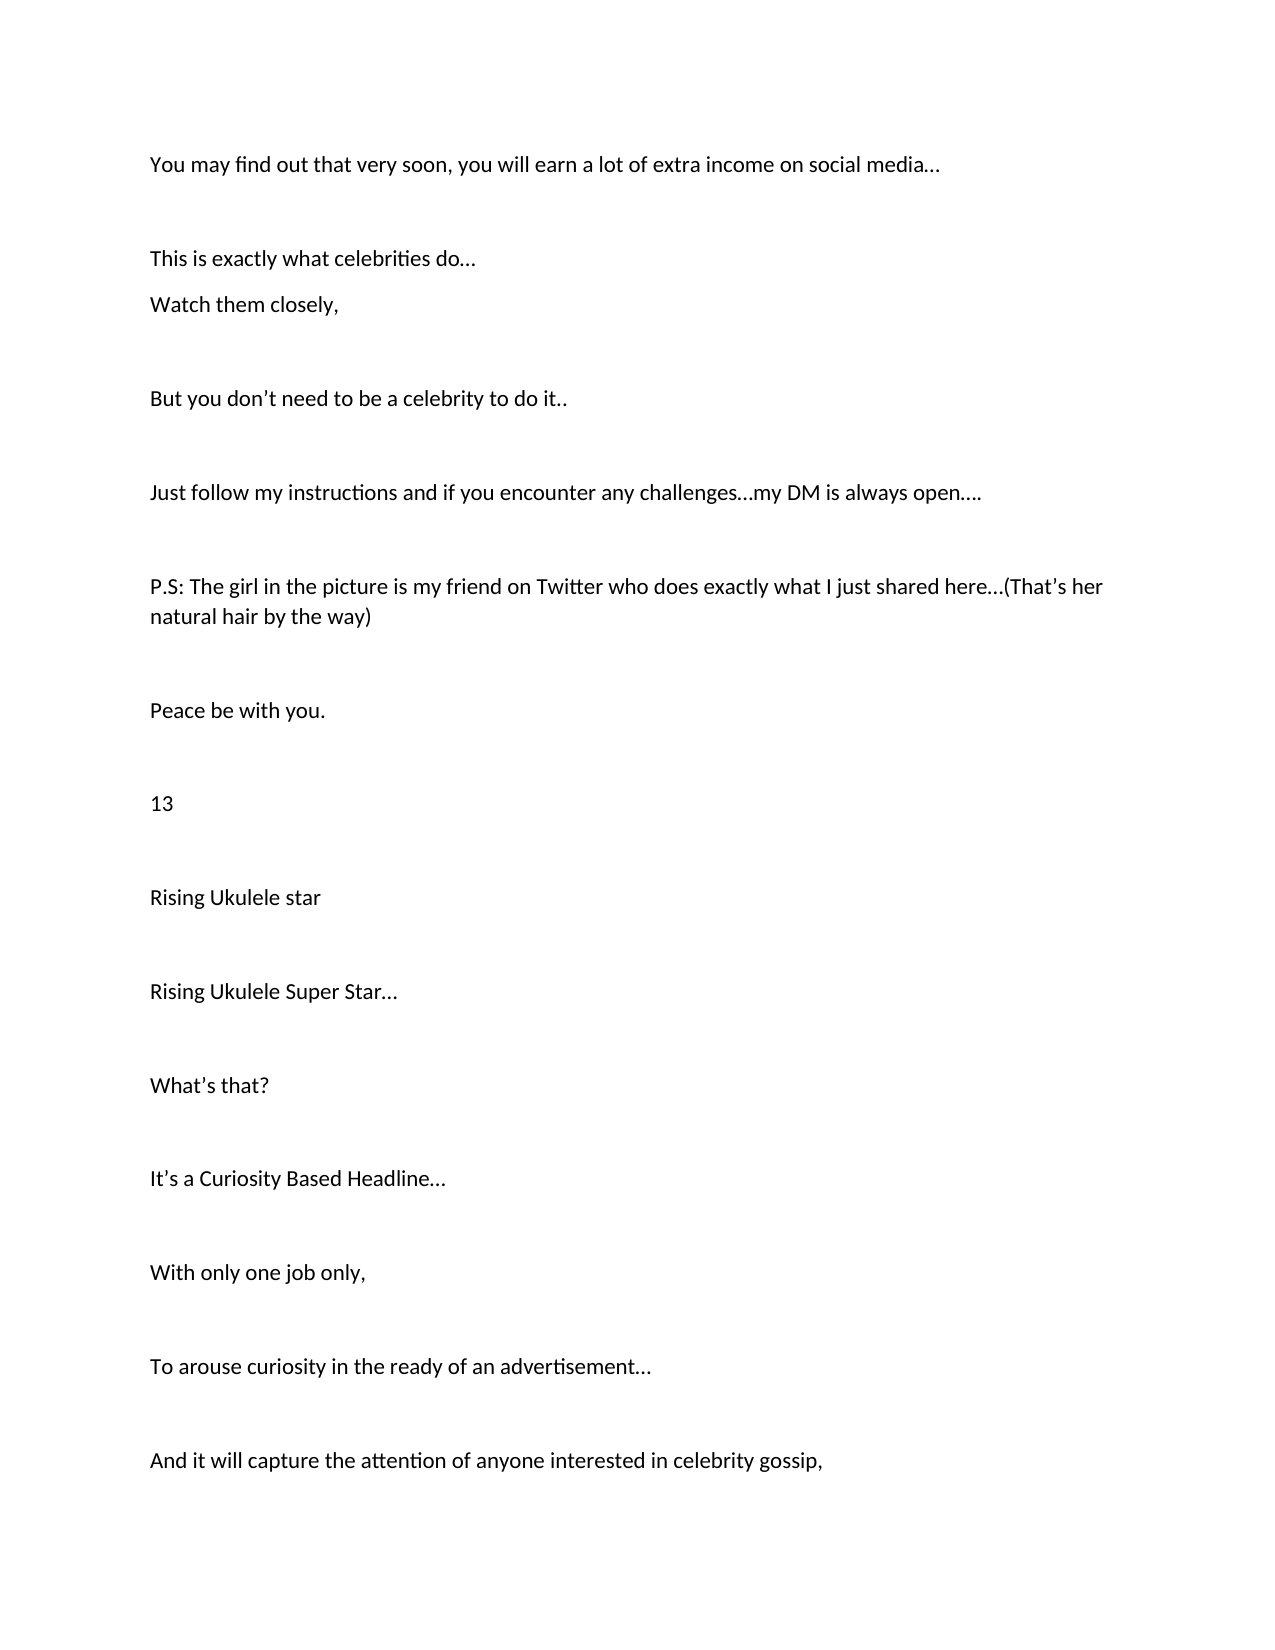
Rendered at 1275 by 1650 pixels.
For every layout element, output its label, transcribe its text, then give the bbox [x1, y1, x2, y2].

text To arouse curiosity in the ready of an advertisement… [150, 1352, 1125, 1380]
text But you don’t need to be a celebrity to do it.. [150, 384, 1125, 412]
text Watch them closely, [150, 291, 1125, 319]
text Rising Ukulele star [150, 883, 1125, 911]
text This is exactly what celebrities do… [150, 244, 1125, 272]
text You may find out that very soon, you will earn a lot of extra income on social media… [150, 150, 1125, 178]
text What’s that? [150, 1071, 1125, 1099]
text Peace be with you. [150, 696, 1125, 724]
text With only one job only, [150, 1258, 1125, 1286]
text Just follow my instructions and if you encounter any challenges…my DM is always open…. [150, 478, 1125, 506]
text It’s a Curiosity Based Headline… [150, 1164, 1125, 1193]
text And it will capture the attention of anyone interested in celebrity gossip, [150, 1446, 1125, 1474]
text 13 [150, 789, 1125, 818]
text P.S: The girl in the picture is my friend on Twitter who does exactly what I just shared here…(That’s her natural hair by the way) [150, 572, 1125, 630]
text Rising Ukulele Super Star… [150, 977, 1125, 1005]
